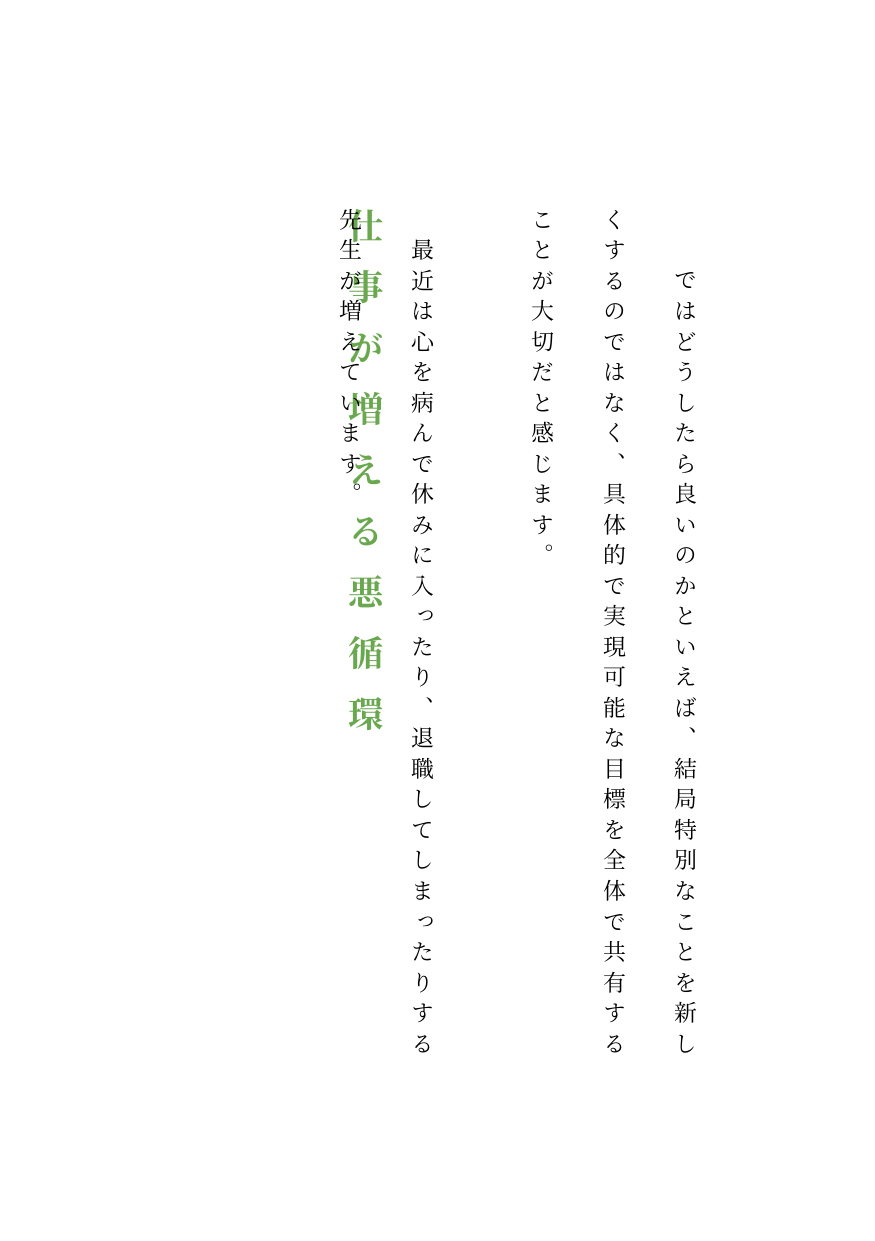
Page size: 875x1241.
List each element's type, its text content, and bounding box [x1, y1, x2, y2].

text ではどうしたら良いのかといえば、結局特別なことを新しくするのではなく、具体的で実現可能な目標を全体で共有することが大切だと感じます。 [512, 208, 717, 1062]
text 最近は心を病んで休みに入ったり、退職してしまったりする先生が増えています。 [320, 208, 454, 1062]
